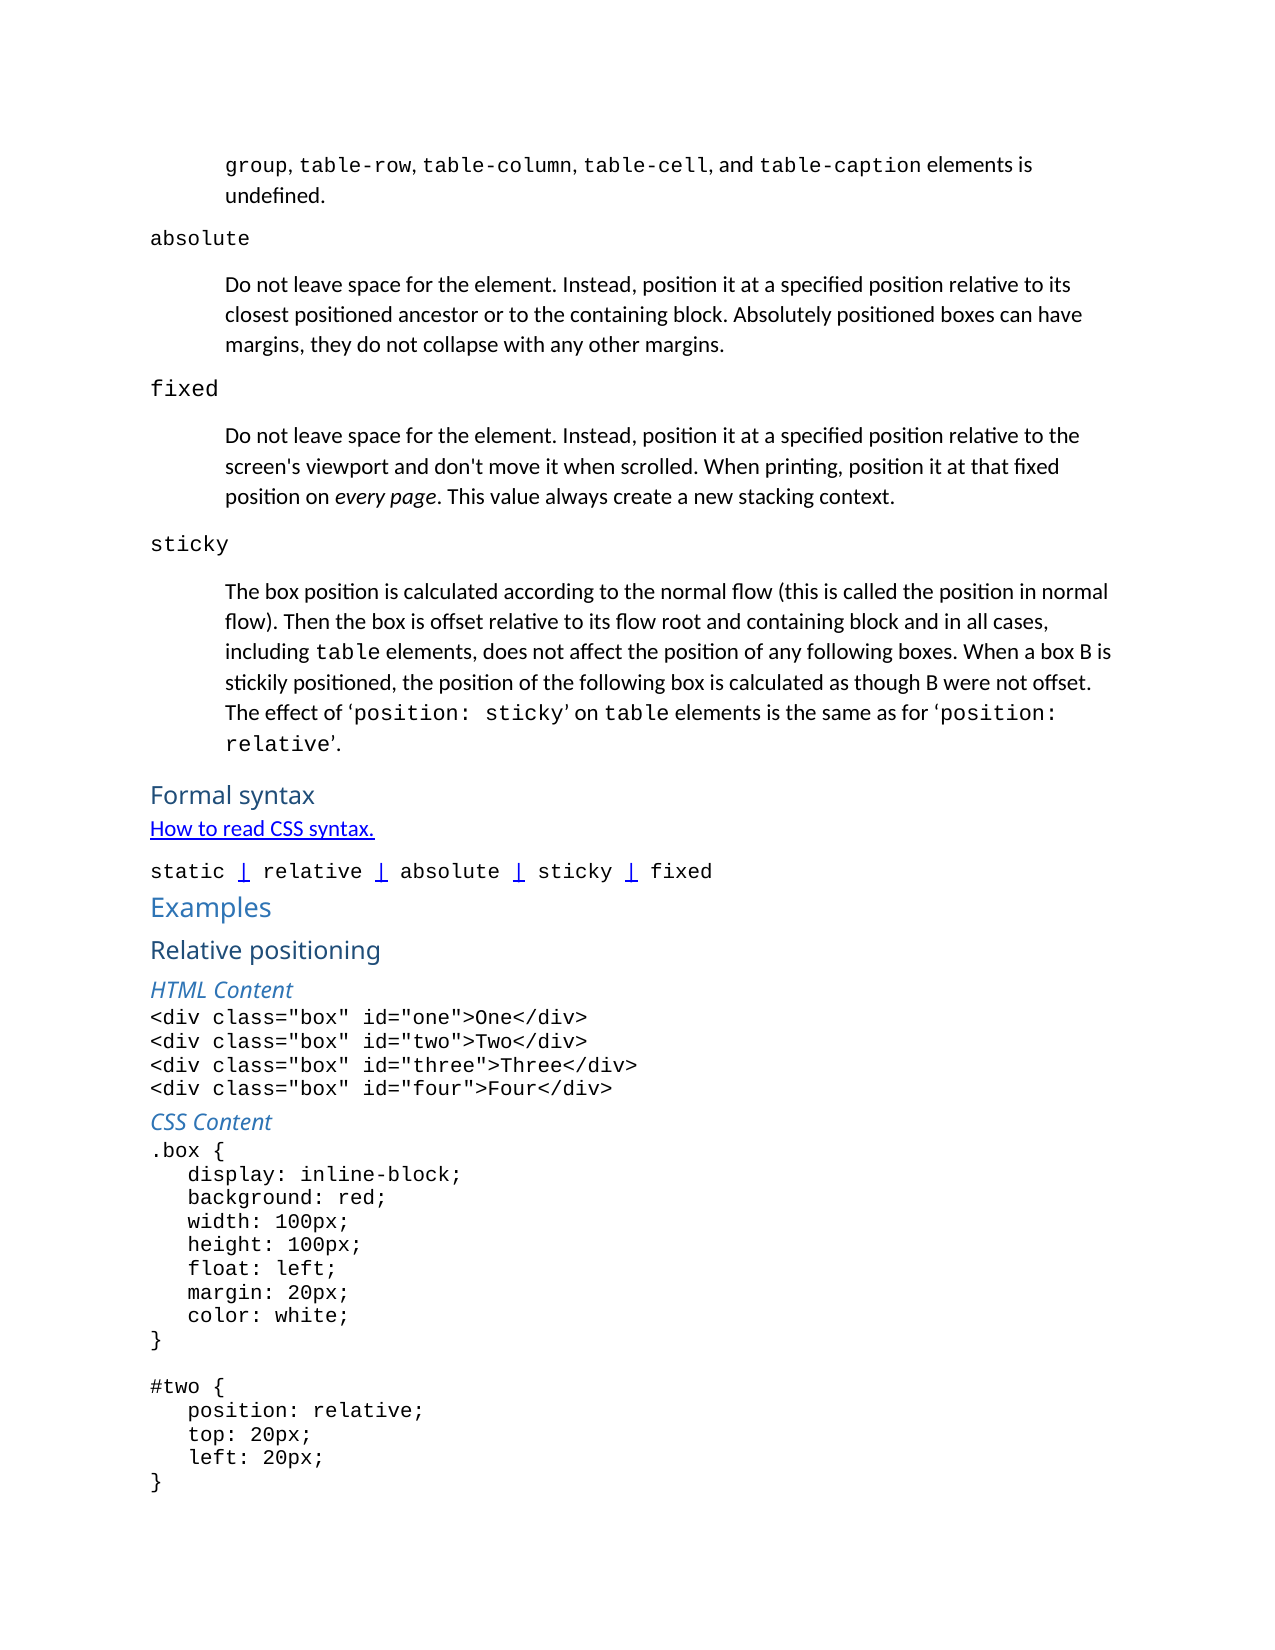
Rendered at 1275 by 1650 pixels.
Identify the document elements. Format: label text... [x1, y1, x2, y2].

text How to read CSS syntax. [150, 814, 1125, 842]
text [225, 150, 1125, 209]
text absolute [150, 228, 1125, 251]
text .box { [150, 1140, 1125, 1163]
text Do not leave space for the element. Instead, position it at a specified position relative to the screen's viewport and don't move it when scrolled. When printing, position it at that fixed position on every page. This value always create a new stacking context. [225, 422, 1125, 510]
text The box position is calculated according to the normal flow (this is called the position in normal flow). Then the box is offset relative to its flow root and containing block and in all cases, including table elements, does not affect the position of any following boxes. When a box B is stickily positioned, the position of the following box is calculated as though B were not offset. The effect of ‘position: sticky’ on table elements is the same as for ‘position: relative’. [225, 577, 1125, 758]
text static | relative | absolute | sticky | fixed [150, 861, 1125, 884]
text sticky [150, 529, 1125, 558]
text width: 100px; [150, 1211, 1125, 1234]
text } [150, 1471, 1125, 1494]
text left: 20px; [150, 1447, 1125, 1471]
text <div class="box" id="four">Four</div> [150, 1078, 1125, 1102]
text display: inline-block; [150, 1163, 1125, 1187]
text <div class="box" id="three">Three</div> [150, 1055, 1125, 1078]
text Do not leave space for the element. Instead, position it at a specified position relative to its closest positioned ancestor or to the containing block. Absolutely positioned boxes can have margins, they do not collapse with any other margins. [225, 270, 1125, 358]
subtitle Relative positioning [150, 933, 1125, 967]
text height: 100px; [150, 1234, 1125, 1258]
subtitle Examples [150, 889, 1125, 926]
text margin: 20px; [150, 1282, 1125, 1305]
text position: relative; [150, 1400, 1125, 1424]
text color: white; [150, 1305, 1125, 1329]
subtitle HTML Content [150, 974, 1125, 1005]
subtitle CSS Content [150, 1106, 1125, 1137]
text background: red; [150, 1187, 1125, 1211]
text fixed [150, 377, 1125, 403]
text top: 20px; [150, 1424, 1125, 1447]
text #two { [150, 1376, 1125, 1400]
text } [150, 1329, 1125, 1353]
text <div class="box" id="two">Two</div> [150, 1031, 1125, 1055]
text float: left; [150, 1258, 1125, 1282]
text <div class="box" id="one">One</div> [150, 1007, 1125, 1031]
subtitle Formal syntax [150, 777, 1125, 811]
